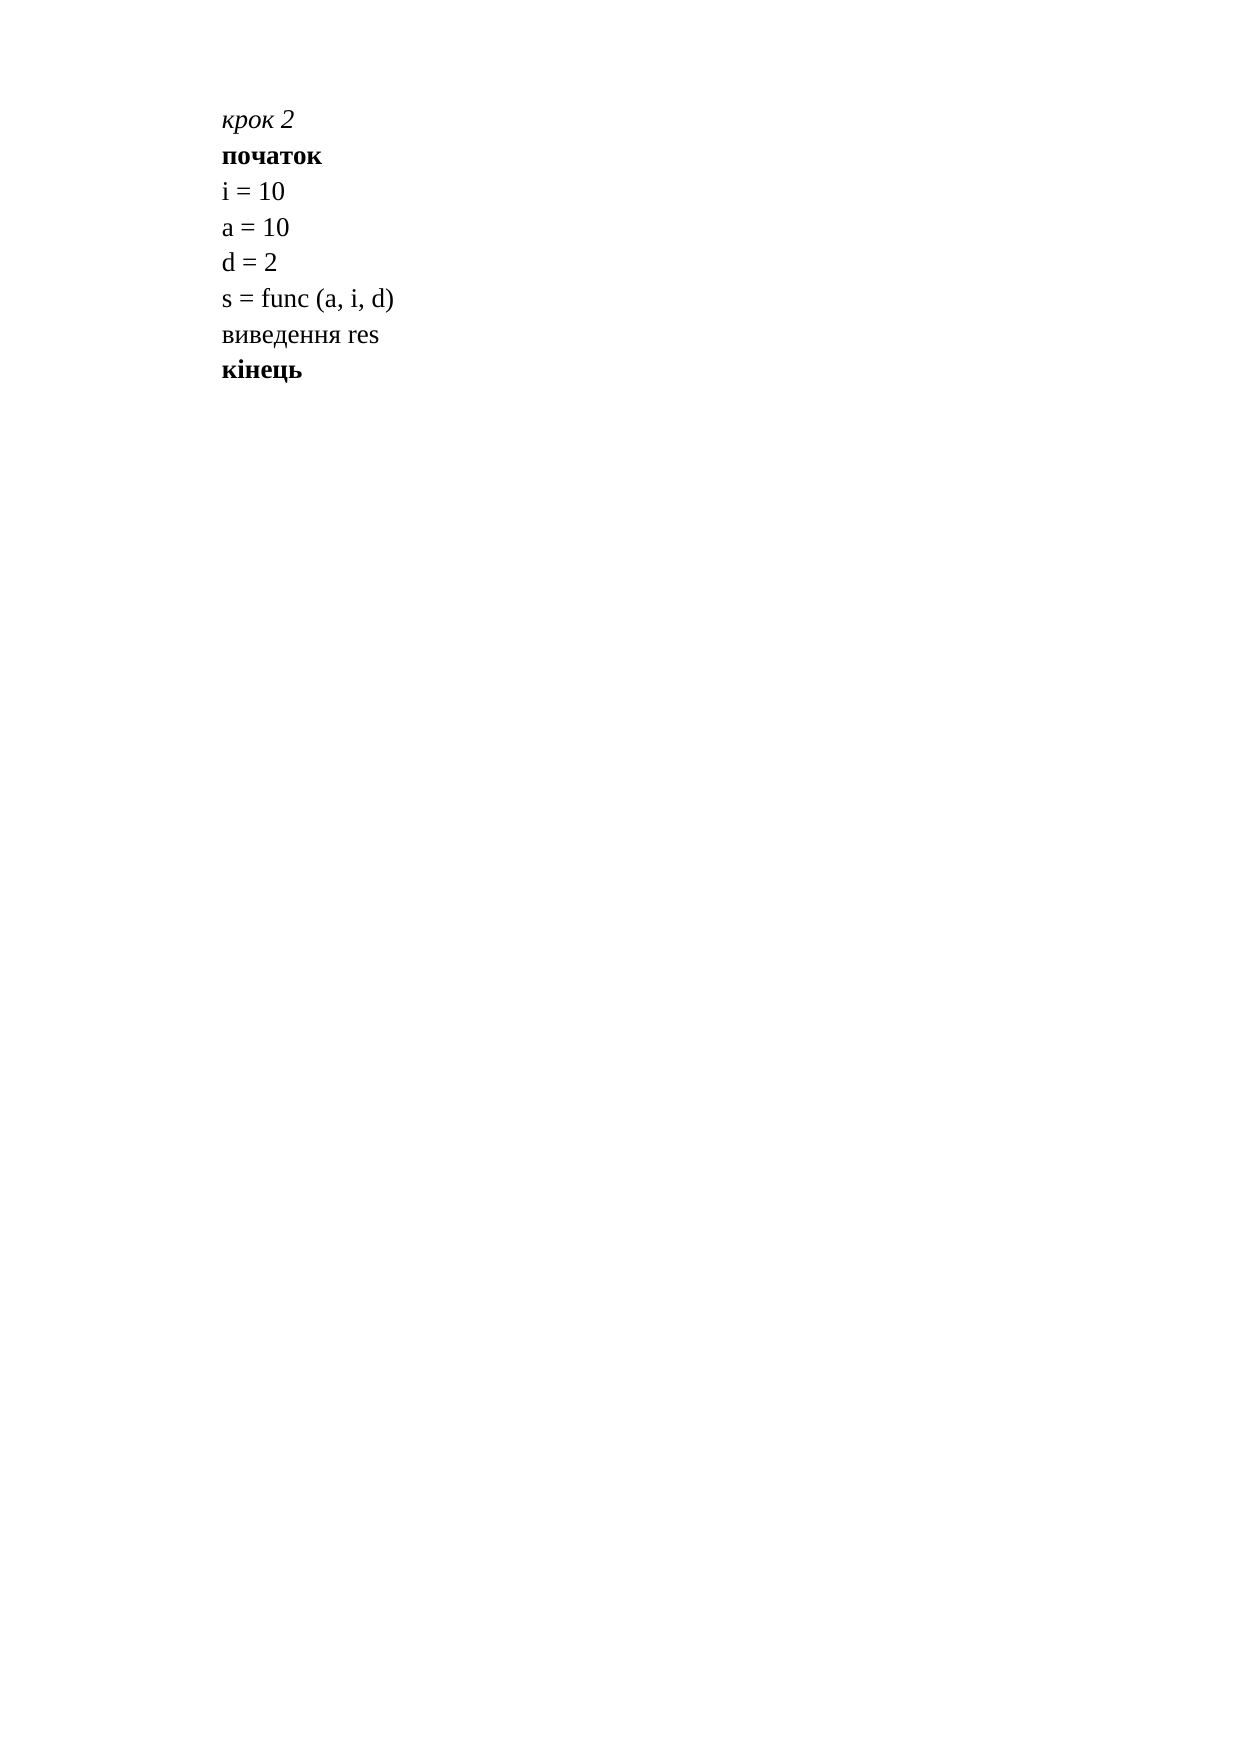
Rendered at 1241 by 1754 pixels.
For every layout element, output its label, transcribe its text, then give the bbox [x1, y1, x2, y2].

text початок [222, 139, 1137, 170]
text s = func (a, i, d) [222, 282, 1137, 313]
text крок 2 [222, 103, 1137, 134]
text i = 10 [222, 175, 1137, 206]
text кінець [222, 353, 1137, 385]
text d = 2 [222, 246, 1137, 277]
text виведення res [222, 318, 1137, 349]
text a = 10 [222, 211, 1137, 242]
